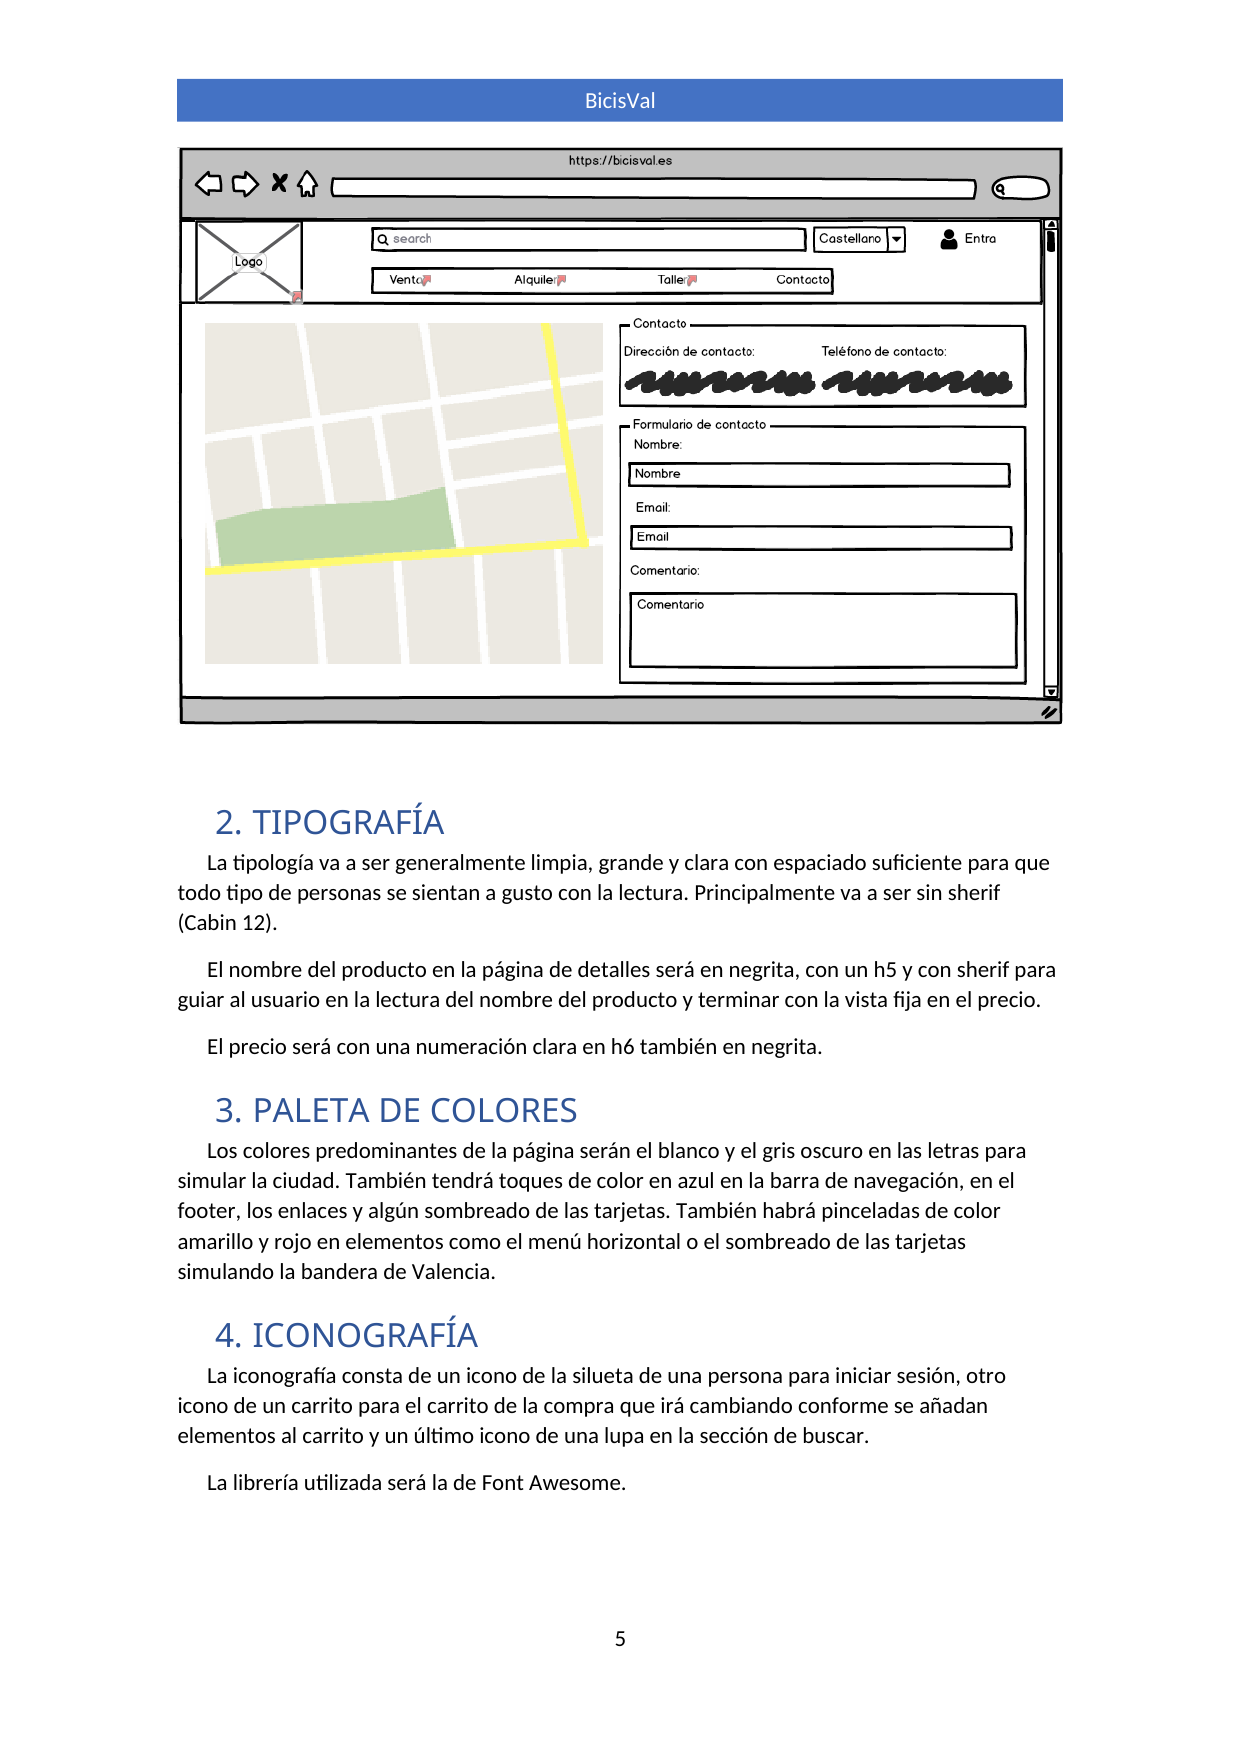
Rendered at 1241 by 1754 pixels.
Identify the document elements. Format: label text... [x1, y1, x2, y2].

text La librería utilizada será la de Font Awesome. [177, 1468, 1063, 1497]
text Los colores predominantes de la página serán el blanco y el gris oscuro en las letras para simular la ciudad. También tendrá toques de color en azul en la barra de navegación, en el footer, los enlaces y algún sombreado de las tarjetas. También habrá pinceladas de color amarillo y rojo en elementos como el menú horizontal o el sombreado de las tarjetas simulando la bandera de Valencia. [177, 1136, 1063, 1285]
text La tipología va a ser generalmente limpia, grande y clara con espaciado suficiente para que todo tipo de personas se sientan a gusto con la lectura. Principalmente va a ser sin sherif (Cabin 12). [177, 848, 1063, 936]
subtitle TIPOGRAFÍA [215, 799, 1063, 844]
text El nombre del producto en la página de detalles será en negrita, con un h5 y con sherif para guiar al usuario en la lectura del nombre del producto y terminar con la vista fija en el precio. [177, 955, 1063, 1013]
text El precio será con una numeración clara en h6 también en negrita. [177, 1032, 1063, 1060]
picture [177, 147, 1063, 725]
subtitle PALETA DE COLORES [215, 1087, 1063, 1133]
subtitle ICONOGRAFÍA [215, 1312, 1063, 1358]
text La iconografía consta de un icono de la silueta de una persona para iniciar sesión, otro icono de un carrito para el carrito de la compra que irá cambiando conforme se añadan elementos al carrito y un último icono de una lupa en la sección de buscar. [177, 1361, 1063, 1450]
